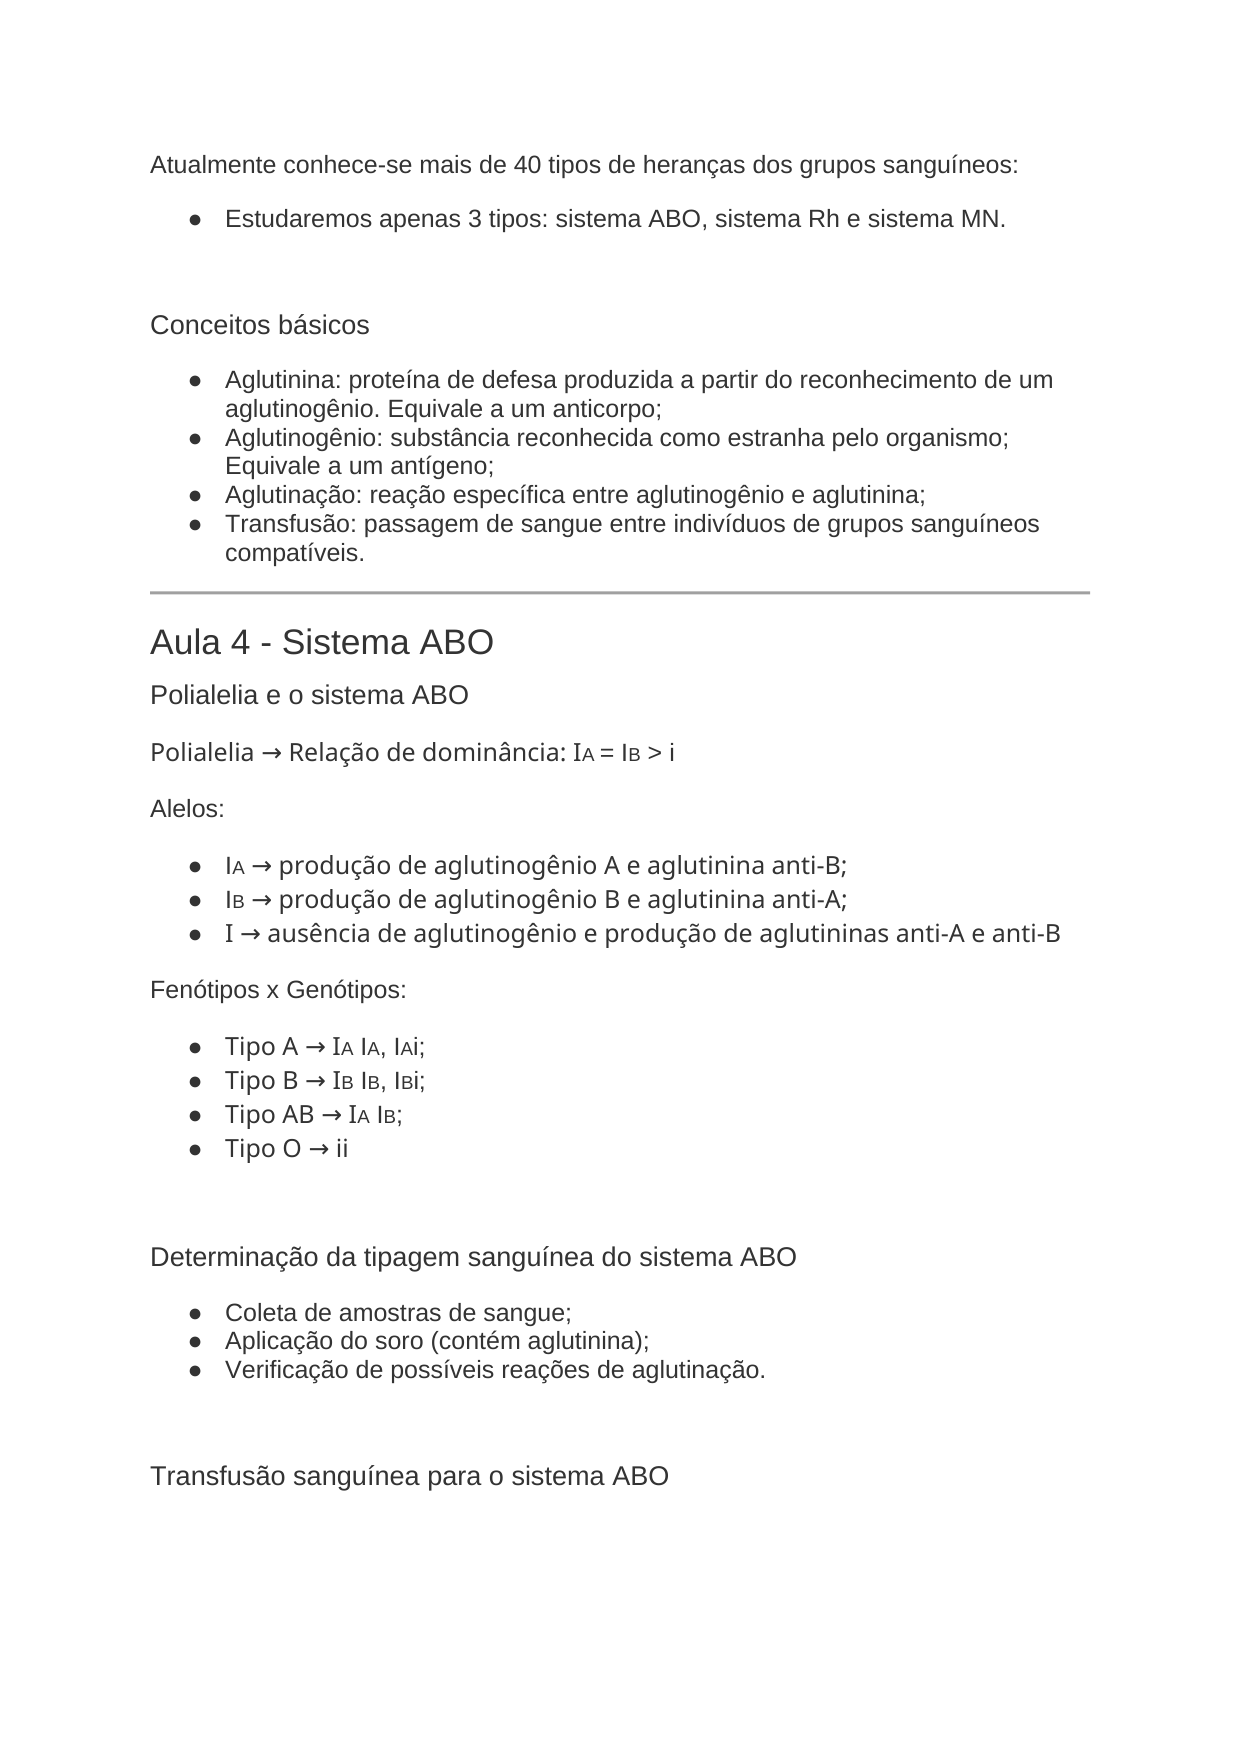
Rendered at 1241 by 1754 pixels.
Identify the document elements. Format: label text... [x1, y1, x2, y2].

text Determinação da tipagem sanguínea do sistema ABO [150, 1241, 1090, 1273]
list Tipo B → IB IB, IBi; [187, 1063, 1090, 1097]
list I → ausência de aglutinogênio e produção de aglutininas anti-A e anti-B [187, 916, 1090, 950]
list Estudaremos apenas 3 tipos: sistema ABO, sistema Rh e sistema MN. [187, 204, 1090, 232]
list Tipo O → ii [187, 1131, 1090, 1165]
list IA → produção de aglutinogênio A e aglutinina anti-B; [187, 848, 1090, 882]
list Tipo A → IA IA, IAi; [187, 1029, 1090, 1063]
list Aglutinação: reação específica entre aglutinogênio e aglutinina; [187, 480, 1090, 509]
subtitle Aula 4 - Sistema ABO [150, 622, 1090, 662]
text Atualmente conhece-se mais de 40 tipos de heranças dos grupos sanguíneos: [150, 150, 1090, 179]
text Polialelia e o sistema ABO [150, 679, 1090, 710]
text Conceitos básicos [150, 309, 1090, 340]
list Tipo AB → IA IB; [187, 1097, 1090, 1131]
text Alelos: [150, 794, 1090, 823]
list Verificação de possíveis reações de aglutinação. [187, 1355, 1090, 1384]
list Aplicação do soro (contém aglutinina); [187, 1326, 1090, 1355]
list Transfusão: passagem de sangue entre indivíduos de grupos sanguíneos compatíveis. [187, 509, 1090, 566]
list Aglutinina: proteína de defesa produzida a partir do reconhecimento de um aglutinogênio. Equivale a um anticorpo; [187, 365, 1090, 423]
text Polialelia → Relação de dominância: IA = IB > i [150, 735, 1090, 769]
list IB → produção de aglutinogênio B e aglutinina anti-A; [187, 882, 1090, 916]
list Coleta de amostras de sangue; [187, 1298, 1090, 1326]
text Transfusão sanguínea para o sistema ABO [150, 1460, 1090, 1491]
list Aglutinogênio: substância reconhecida como estranha pelo organismo; Equivale a um antígeno; [187, 423, 1090, 480]
text Fenótipos x Genótipos: [150, 975, 1090, 1004]
